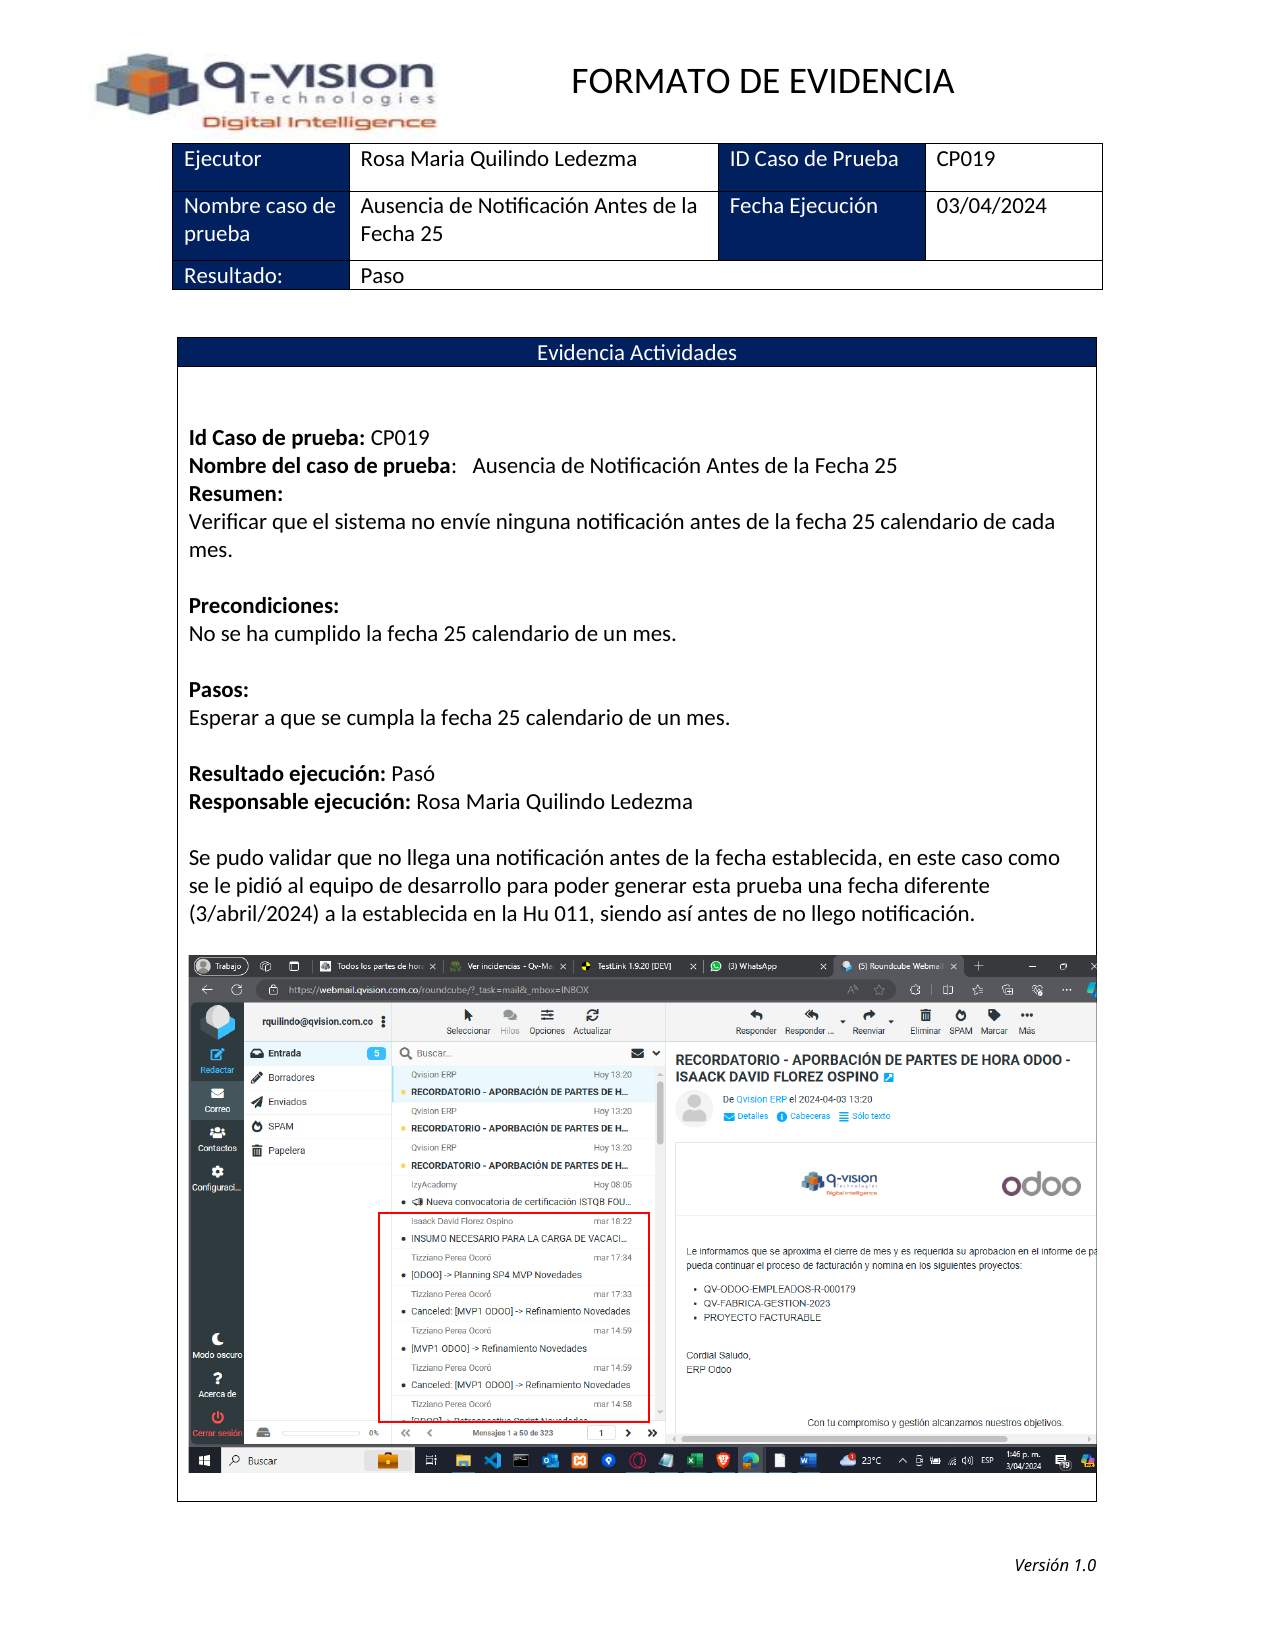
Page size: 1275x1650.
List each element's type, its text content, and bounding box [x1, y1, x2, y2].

picture [188, 955, 1097, 1473]
table_cell Ausencia de Notificación Antes de la Fecha 25 [350, 192, 718, 260]
table_header Ejecutor [173, 144, 349, 191]
table_header ID Caso de Prueba [719, 144, 925, 191]
table_header Rosa Maria Quilindo Ledezma [350, 144, 718, 191]
table_header CP019 [926, 144, 1102, 191]
table_cell Fecha Ejecución [719, 192, 925, 260]
table_header Evidencia Actividades [178, 338, 1096, 366]
table_cell Nombre caso de prueba [173, 192, 349, 260]
picture [88, 44, 442, 143]
table_cell Resultado: [173, 261, 349, 289]
table_cell 03/04/2024 [926, 192, 1102, 260]
table_cell Paso [350, 261, 1102, 289]
